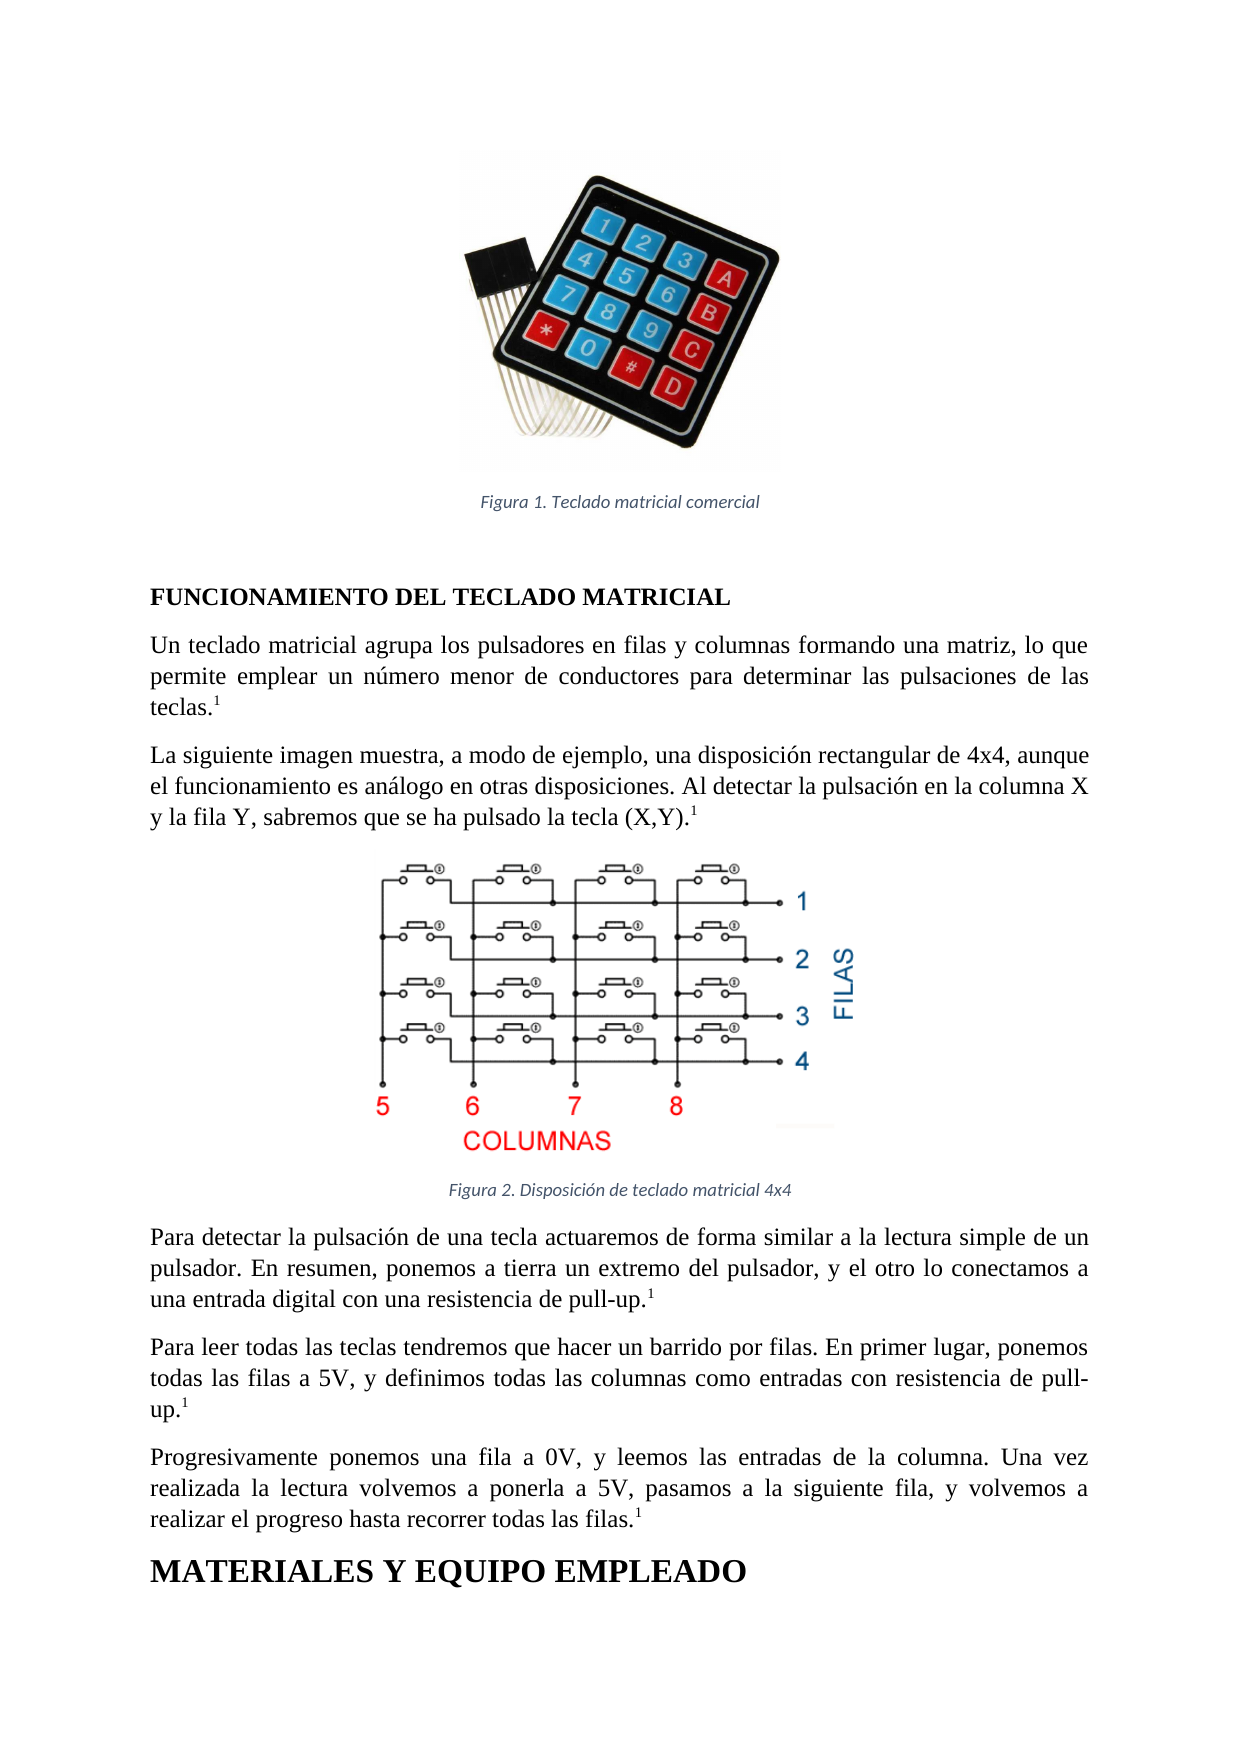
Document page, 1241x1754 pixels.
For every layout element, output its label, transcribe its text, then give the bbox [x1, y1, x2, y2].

text Figura 1. Teclado matricial comercial [150, 491, 1090, 514]
text Para leer todas las teclas tendremos que hacer un barrido por filas. En primer lugar, ponemos todas las filas a 5V, y definimos todas las columnas como entradas con resistencia de pull-up.1 [150, 1332, 1090, 1423]
picture [374, 849, 866, 1160]
text Figura 2. Disposición de teclado matricial 4x4 [150, 1179, 1090, 1202]
text Un teclado matricial agrupa los pulsadores en filas y columnas formando una matriz, lo que permite emplear un número menor de conductores para determinar las pulsaciones de las teclas.1 [150, 630, 1090, 721]
text La siguiente imagen muestra, a modo de ejemplo, una disposición rectangular de 4x4, aunque el funcionamiento es análogo en otras disposiciones. Al detectar la pulsación en la columna X y la fila Y, sabremos que se ha pulsado la tecla (X,Y).1 [150, 740, 1090, 831]
text MATERIALES Y EQUIPO EMPLEADO [150, 1552, 1090, 1590]
text Para detectar la pulsación de una tecla actuaremos de forma similar a la lectura simple de un pulsador. En resumen, ponemos a tierra un extremo del pulsador, y el otro lo conectamos a una entrada digital con una resistencia de pull-up.1 [150, 1222, 1090, 1313]
picture [459, 150, 782, 472]
text FUNCIONAMIENTO DEL TECLADO MATRICIAL [150, 582, 1090, 611]
text Progresivamente ponemos una fila a 0V, y leemos las entradas de la columna. Una vez realizada la lectura volvemos a ponerla a 5V, pasamos a la siguiente fila, y volvemos a realizar el progreso hasta recorrer todas las filas.1 [150, 1442, 1090, 1533]
